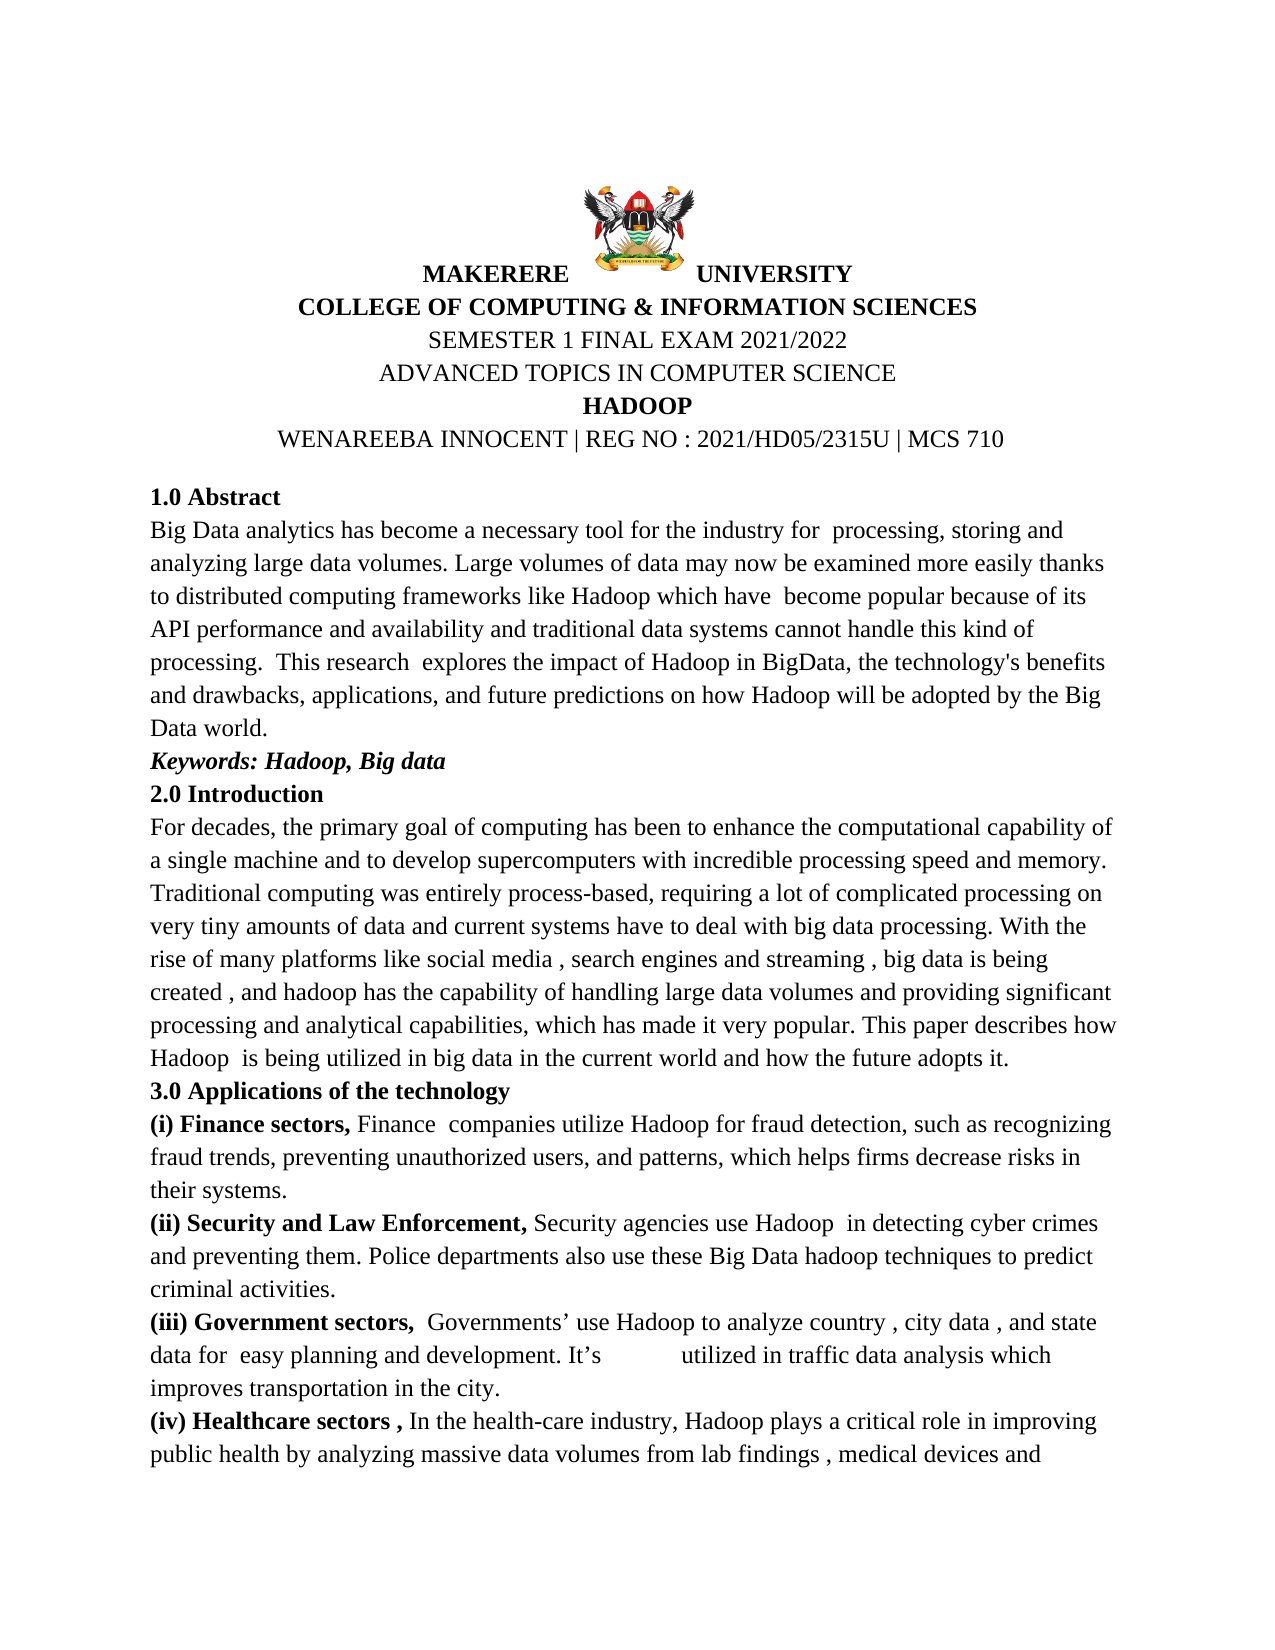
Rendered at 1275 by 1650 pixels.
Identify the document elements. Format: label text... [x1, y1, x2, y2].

text 1.0 Abstract [150, 482, 1125, 511]
picture [581, 175, 696, 282]
text MAKERERE UNIVERSITY COLLEGE OF COMPUTING & INFORMATION SCIENCES SEMESTER 1 FINAL EXAM 2021/2022 ADVANCED TOPICS IN COMPUTER SCIENCE HADOOP WENAREEBA INNOCENT | REG NO : 2021/HD05/2315U | MCS 710 [150, 175, 1125, 452]
text 2.0 Introduction [150, 779, 1125, 808]
text Keywords: Hadoop, Big data [150, 746, 1125, 775]
text Big Data analytics has become a necessary tool for the industry for processing, storing and analyzing large data volumes. Large volumes of data may now be examined more easily thanks to distributed computing frameworks like Hadoop which have become popular because of its API performance and availability and traditional data systems cannot handle this kind of processing. This research explores the impact of Hadoop in BigData, the technology's benefits and drawbacks, applications, and future predictions on how Hadoop will be adopted by the Big Data world. [150, 515, 1125, 742]
text For decades, the primary goal of computing has been to enhance the computational capability of a single machine and to develop supercomputers with incredible processing speed and memory. Traditional computing was entirely process-based, requiring a lot of complicated processing on very tiny amounts of data and current systems have to deal with big data processing. With the rise of many platforms like social media , search engines and streaming , big data is being created , and hadoop has the capability of handling large data volumes and providing significant processing and analytical capabilities, which has made it very popular. This paper describes how Hadoop is being utilized in big data in the current world and how the future adopts it. [150, 812, 1125, 1072]
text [150, 1076, 1125, 1468]
